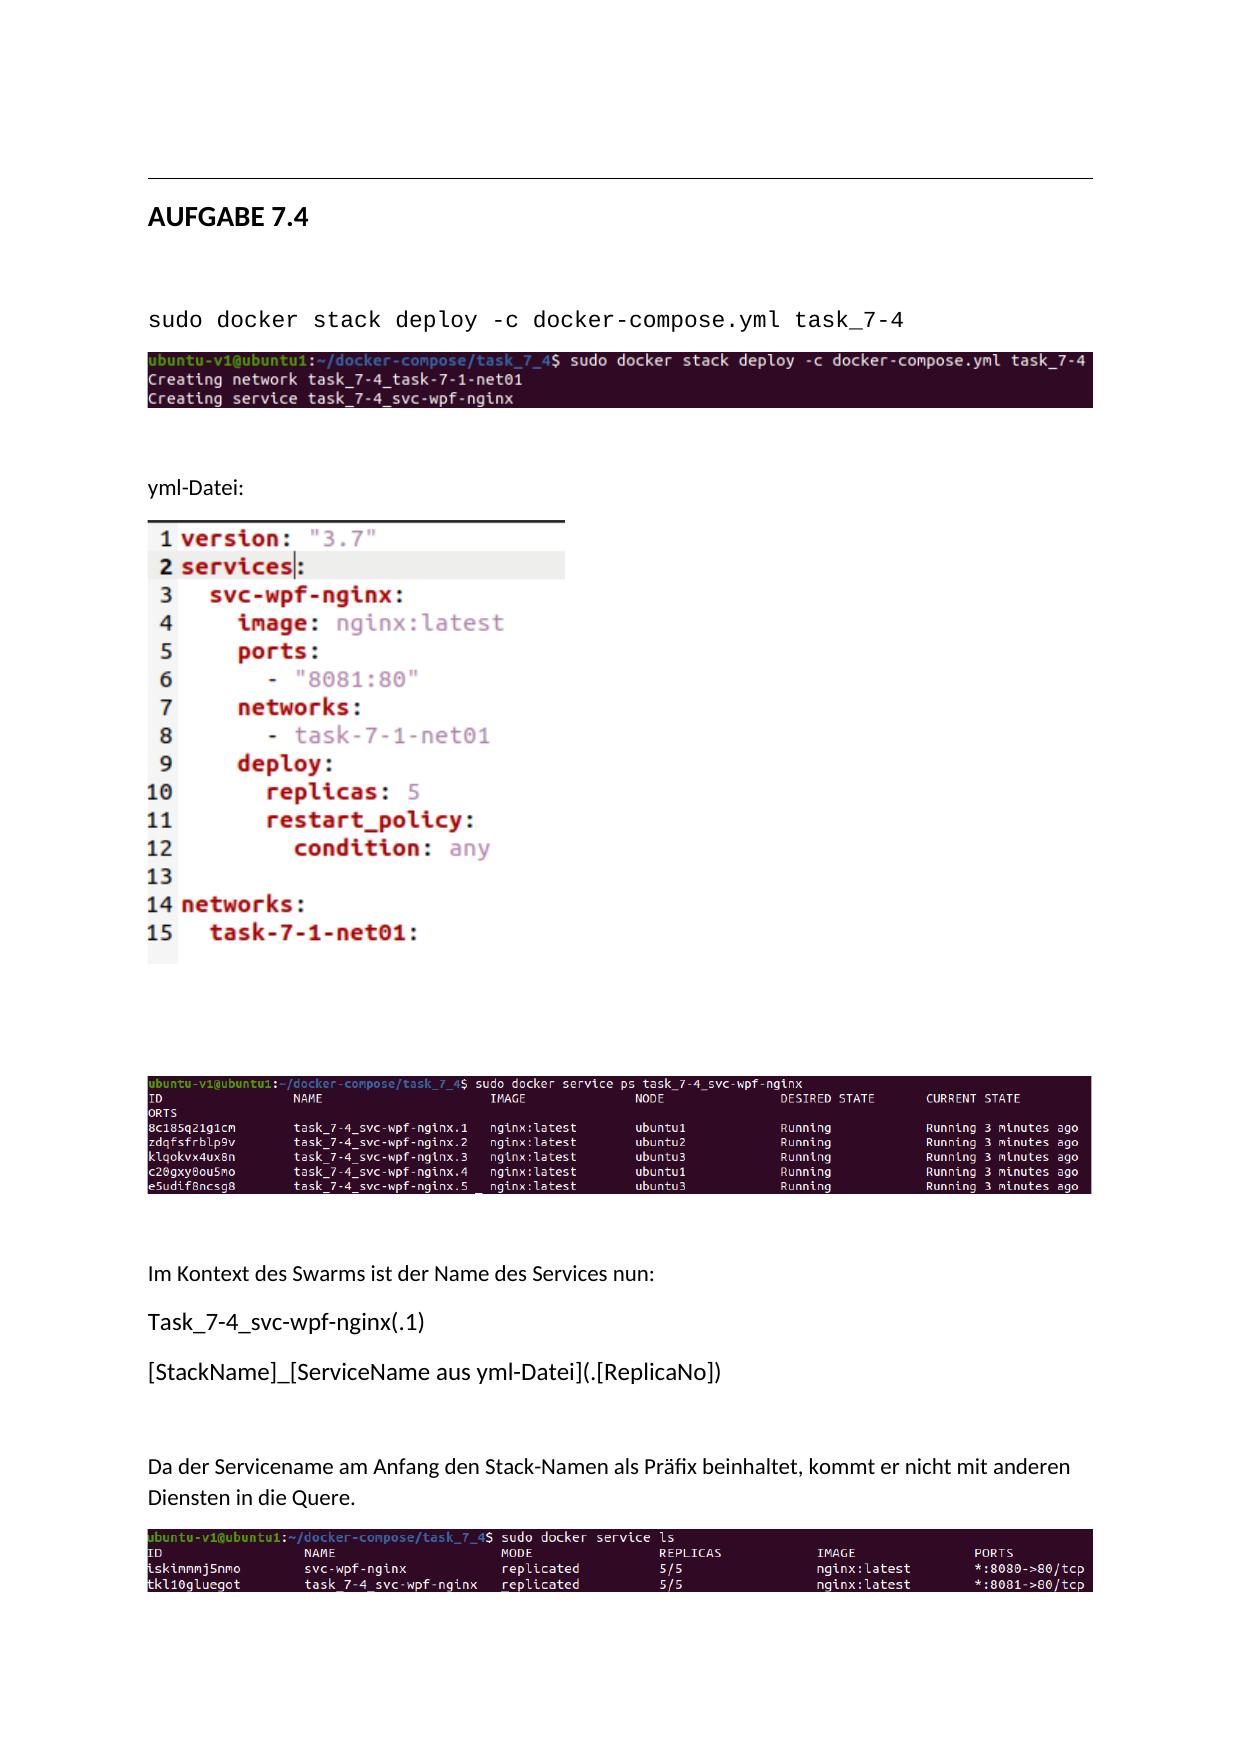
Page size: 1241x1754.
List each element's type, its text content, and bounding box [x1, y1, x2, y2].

text sudo docker stack deploy -c docker-compose.yml task_7-4 [148, 308, 1093, 334]
text Da der Servicename am Anfang den Stack-Namen als Präfix beinhaltet, kommt er nicht mit anderen Diensten in die Quere. [148, 1452, 1093, 1511]
text AUFGABE 7.4 [148, 198, 1093, 234]
picture [147, 520, 565, 964]
text Im Kontext des Swarms ist der Name des Services nun: [148, 1259, 1093, 1287]
picture [147, 1529, 1093, 1592]
text Task_7-4_svc-wpf-nginx(.1) [148, 1306, 1093, 1337]
picture [147, 1076, 1092, 1194]
text [StackName]_[ServiceName aus yml-Datei](.[ReplicaNo]) [148, 1356, 1093, 1386]
picture [147, 352, 1093, 408]
text yml-Datei: [148, 473, 1093, 501]
